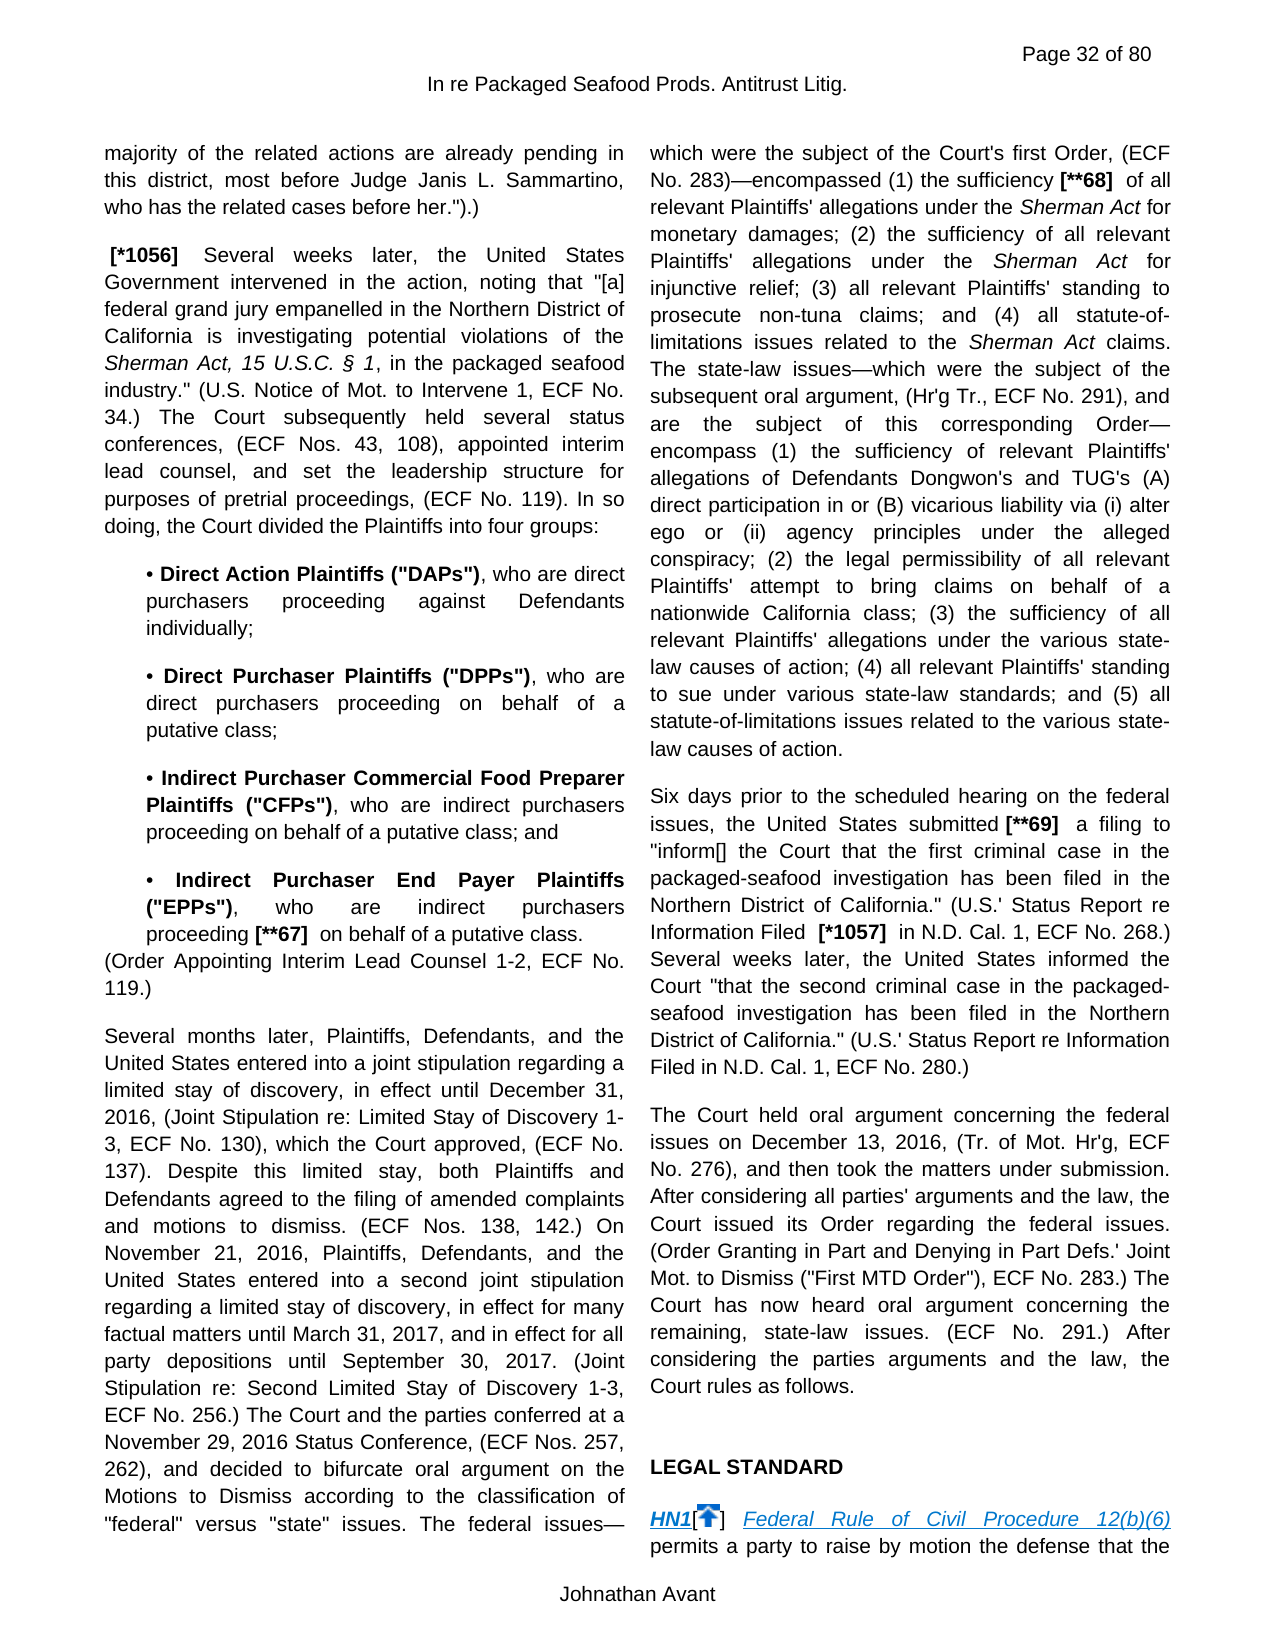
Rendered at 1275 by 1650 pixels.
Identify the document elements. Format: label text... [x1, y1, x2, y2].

text The Court held oral argument concerning the federal issues on December 13, 2016, (Tr. of Mot. Hr'g, ECF No. 276), and then took the matters under submission. After considering all parties' arguments and the law, the Court issued its Order regarding the federal issues. (Order Granting in Part and Denying in Part Defs.' Joint Mot. to Dismiss ("First MTD Order"), ECF No. 283.) The Court has now heard oral argument concerning the remaining, state-law issues. (ECF No. 291.) After considering the parties arguments and the law, the Court rules as follows. [650, 1100, 1171, 1398]
text • Indirect Purchaser Commercial Food Preparer Plaintiffs ("CFPs"), who are indirect purchasers proceeding on behalf of a putative class; and [146, 762, 625, 844]
text (Order Appointing Interim Lead Counsel 1-2, ECF No. 119.) [104, 946, 625, 1000]
text • Indirect Purchaser End Payer Plaintiffs ("EPPs"), who are indirect purchasers proceeding [**67] on behalf of a putative class. [146, 864, 625, 946]
picture [697, 1504, 720, 1527]
text LEGAL STANDARD [650, 1423, 1171, 1479]
text [*1056] Several weeks later, the United States Government intervened in the action, noting that "[a] federal grand jury empanelled in the Northern District of California is investigating potential violations of the Sherman Act, 15 U.S.C. § 1, in the packaged seafood industry." (U.S. Notice of Mot. to Intervene 1, ECF No. 34.) The Court subsequently held several status conferences, (ECF Nos. 43, 108), appointed interim lead counsel, and set the leadership structure for purposes of pretrial proceedings, (ECF No. 119). In so doing, the Court divided the Plaintiffs into four groups: [104, 239, 625, 537]
text Several months later, Plaintiffs, Defendants, and the United States entered into a joint stipulation regarding a limited stay of discovery, in effect until December 31, 2016, (Joint Stipulation re: Limited Stay of Discovery 1-3, ECF No. 130), which the Court approved, (ECF No. 137). Despite this limited stay, both Plaintiffs and Defendants agreed to the filing of amended complaints and motions to dismiss. (ECF Nos. 138, 142.) On November 21, 2016, Plaintiffs, Defendants, and the United States entered into a second joint stipulation regarding a limited stay of discovery, in effect for many factual matters until March 31, 2017, and in effect for all party depositions until September 30, 2017. (Joint Stipulation re: Second Limited Stay of Discovery 1-3, ECF No. 256.) The Court and the parties conferred at a November 29, 2016 Status Conference, (ECF Nos. 257, 262), and decided to bifurcate oral argument on the Motions to Dismiss according to the classification of "federal" versus "state" issues. The federal issues—which were the subject of the Court's first Order, (ECF No. 283)—encompassed (1) the sufficiency [**68] of all relevant Plaintiffs' allegations under the Sherman Act for monetary damages; (2) the sufficiency of all relevant Plaintiffs' allegations under the Sherman Act for injunctive relief; (3) all relevant Plaintiffs' standing to prosecute non-tuna claims; and (4) all statute-of-limitations issues related to the Sherman Act claims. The state-law issues—which were the subject of the subsequent oral argument, (Hr'g Tr., ECF No. 291), and are the subject of this corresponding Order—encompass (1) the sufficiency of relevant Plaintiffs' allegations of Defendants Dongwon's and TUG's (A) direct participation in or (B) vicarious liability via (i) alter ego or (ii) agency principles under the alleged conspiracy; (2) the legal permissibility of all relevant Plaintiffs' attempt to bring claims on behalf of a nationwide California class; (3) the sufficiency of all relevant Plaintiffs' allegations under the various state-law causes of action; (4) all relevant Plaintiffs' standing to sue under various state-law standards; and (5) all statute-of-limitations issues related to the various state-law causes of action. [104, 1021, 625, 1535]
text • Direct Action Plaintiffs ("DAPs"), who are direct purchasers proceeding against Defendants individually; [146, 558, 625, 639]
text Six days prior to the scheduled hearing on the federal issues, the United States submitted [**69] a filing to "inform[] the Court that the first criminal case in the packaged-seafood investigation has been filed in the Northern District of California." (U.S.' Status Report re Information Filed [*1057] in N.D. Cal. 1, ECF No. 268.) Several weeks later, the United States informed the Court "that the second criminal case in the packaged-seafood investigation has been filed in the Northern District of California." (U.S.' Status Report re Information Filed in N.D. Cal. 1, ECF No. 280.) [650, 781, 1171, 1079]
text Several months later, Plaintiffs, Defendants, and the United States entered into a joint stipulation regarding a limited stay of discovery, in effect until December 31, 2016, (Joint Stipulation re: Limited Stay of Discovery 1-3, ECF No. 130), which the Court approved, (ECF No. 137). Despite this limited stay, both Plaintiffs and Defendants agreed to the filing of amended complaints and motions to dismiss. (ECF Nos. 138, 142.) On November 21, 2016, Plaintiffs, Defendants, and the United States entered into a second joint stipulation regarding a limited stay of discovery, in effect for many factual matters until March 31, 2017, and in effect for all party depositions until September 30, 2017. (Joint Stipulation re: Second Limited Stay of Discovery 1-3, ECF No. 256.) The Court and the parties conferred at a November 29, 2016 Status Conference, (ECF Nos. 257, 262), and decided to bifurcate oral argument on the Motions to Dismiss according to the classification of "federal" versus "state" issues. The federal issues—which were the subject of the Court's first Order, (ECF No. 283)—encompassed (1) the sufficiency [**68] of all relevant Plaintiffs' allegations under the Sherman Act for monetary damages; (2) the sufficiency of all relevant Plaintiffs' allegations under the Sherman Act for injunctive relief; (3) all relevant Plaintiffs' standing to prosecute non-tuna claims; and (4) all statute-of-limitations issues related to the Sherman Act claims. The state-law issues—which were the subject of the subsequent oral argument, (Hr'g Tr., ECF No. 291), and are the subject of this corresponding Order—encompass (1) the sufficiency of relevant Plaintiffs' allegations of Defendants Dongwon's and TUG's (A) direct participation in or (B) vicarious liability via (i) alter ego or (ii) agency principles under the alleged conspiracy; (2) the legal permissibility of all relevant Plaintiffs' attempt to bring claims on behalf of a nationwide California class; (3) the sufficiency of all relevant Plaintiffs' allegations under the various state-law causes of action; (4) all relevant Plaintiffs' standing to sue under various state-law standards; and (5) all statute-of-limitations issues related to the various state-law causes of action. [650, 137, 1171, 760]
text • Direct Purchaser Plaintiffs ("DPPs"), who are direct purchasers proceeding on behalf of a putative class; [146, 660, 625, 742]
